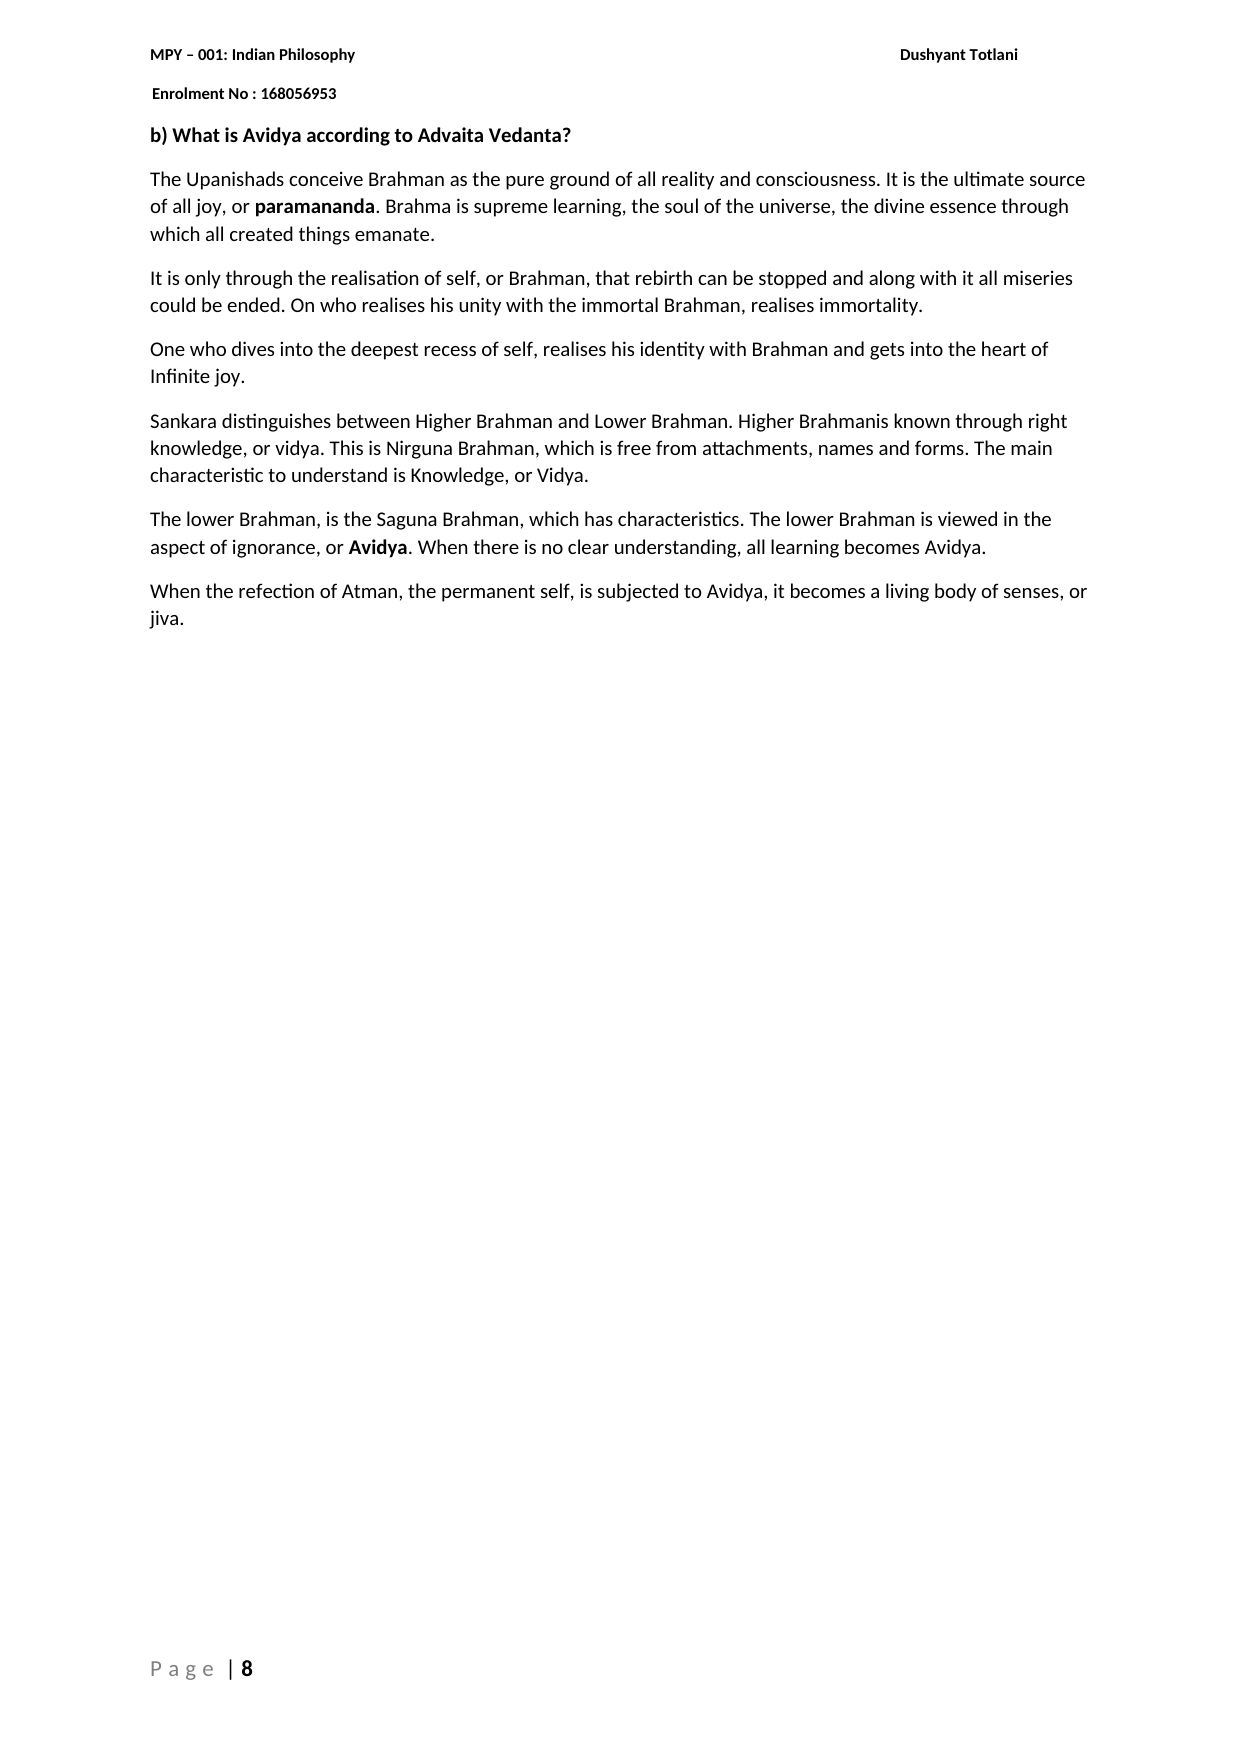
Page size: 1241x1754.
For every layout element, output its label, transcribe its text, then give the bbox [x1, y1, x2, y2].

text Sankara distinguishes between Higher Brahman and Lower Brahman. Higher Brahmanis known through right knowledge, or vidya. This is Nirguna Brahman, which is free from attachments, names and forms. The main characteristic to understand is Knowledge, or Vidya. [150, 408, 1090, 488]
text b) What is Avidya according to Advaita Vedanta? [150, 122, 1090, 147]
text When the refection of Atman, the permanent self, is subjected to Avidya, it becomes a living body of senses, or jiva. [150, 578, 1090, 631]
text It is only through the realisation of self, or Brahman, that rebirth can be stopped and along with it all miseries could be ended. On who realises his unity with the immortal Brahman, realises immortality. [150, 265, 1090, 318]
text One who dives into the deepest recess of self, realises his identity with Brahman and gets into the heart of Infinite joy. [150, 336, 1090, 389]
text The Upanishads conceive Brahman as the pure ground of all reality and consciousness. It is the ultimate source of all joy, or paramananda. Brahma is supreme learning, the soul of the universe, the divine essence through which all created things emanate. [150, 166, 1090, 246]
text The lower Brahman, is the Saguna Brahman, which has characteristics. The lower Brahman is viewed in the aspect of ignorance, or Avidya. When there is no clear understanding, all learning becomes Avidya. [150, 507, 1090, 559]
